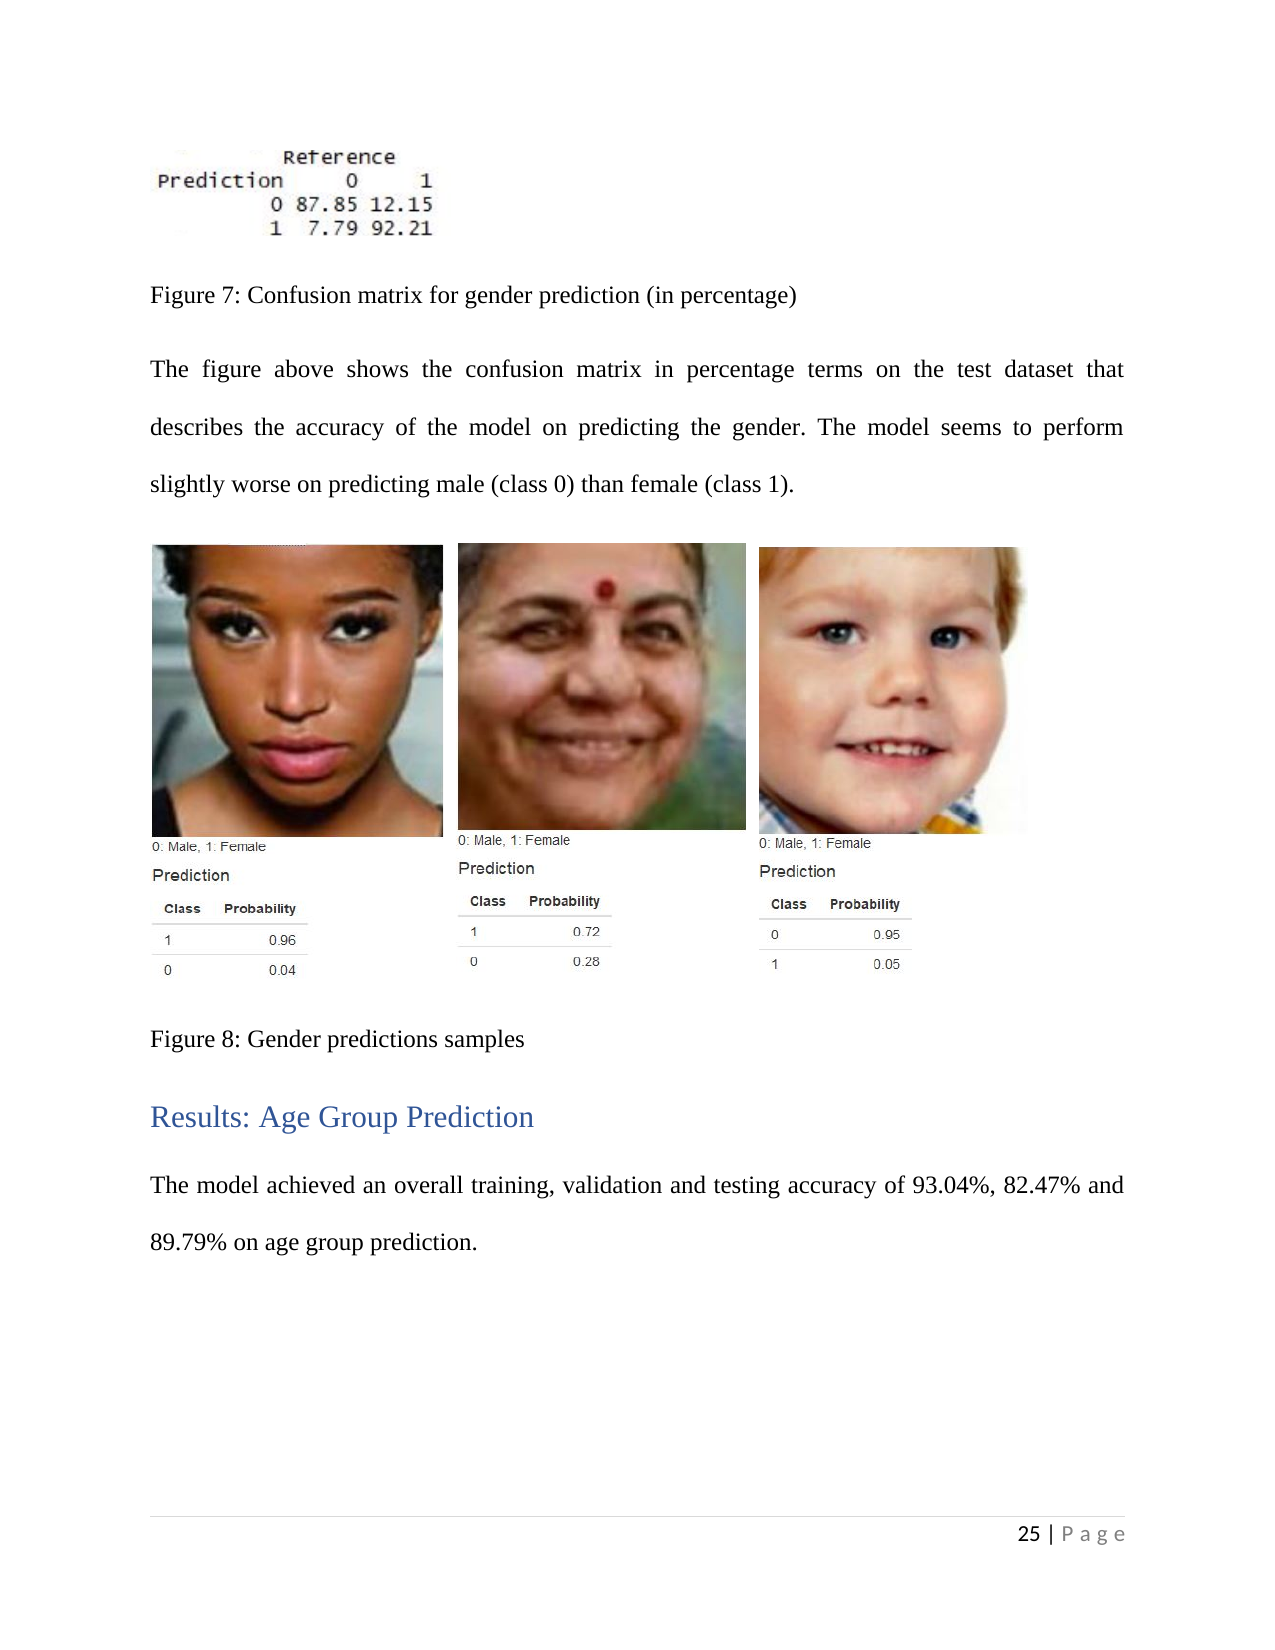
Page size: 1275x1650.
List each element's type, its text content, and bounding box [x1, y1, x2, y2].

picture [150, 150, 476, 236]
picture [759, 547, 1028, 979]
text The model achieved an overall training, validation and testing accuracy of 93.04%, 82.47% and 89.79% on age group prediction. [150, 1170, 1125, 1256]
text The figure above shows the confusion matrix in percentage terms on the test dataset that describes the accuracy of the model on predicting the gender. The model seems to perform slightly worse on predicting male (class 0) than female (class 1). [150, 354, 1125, 498]
text Figure 8: Gender predictions samples [150, 1024, 1125, 1052]
picture [150, 543, 444, 979]
picture [455, 543, 747, 979]
text Figure 7: Confusion matrix for gender prediction (in percentage) [150, 280, 1125, 309]
subtitle Results: Age Group Prediction [150, 1098, 1125, 1134]
